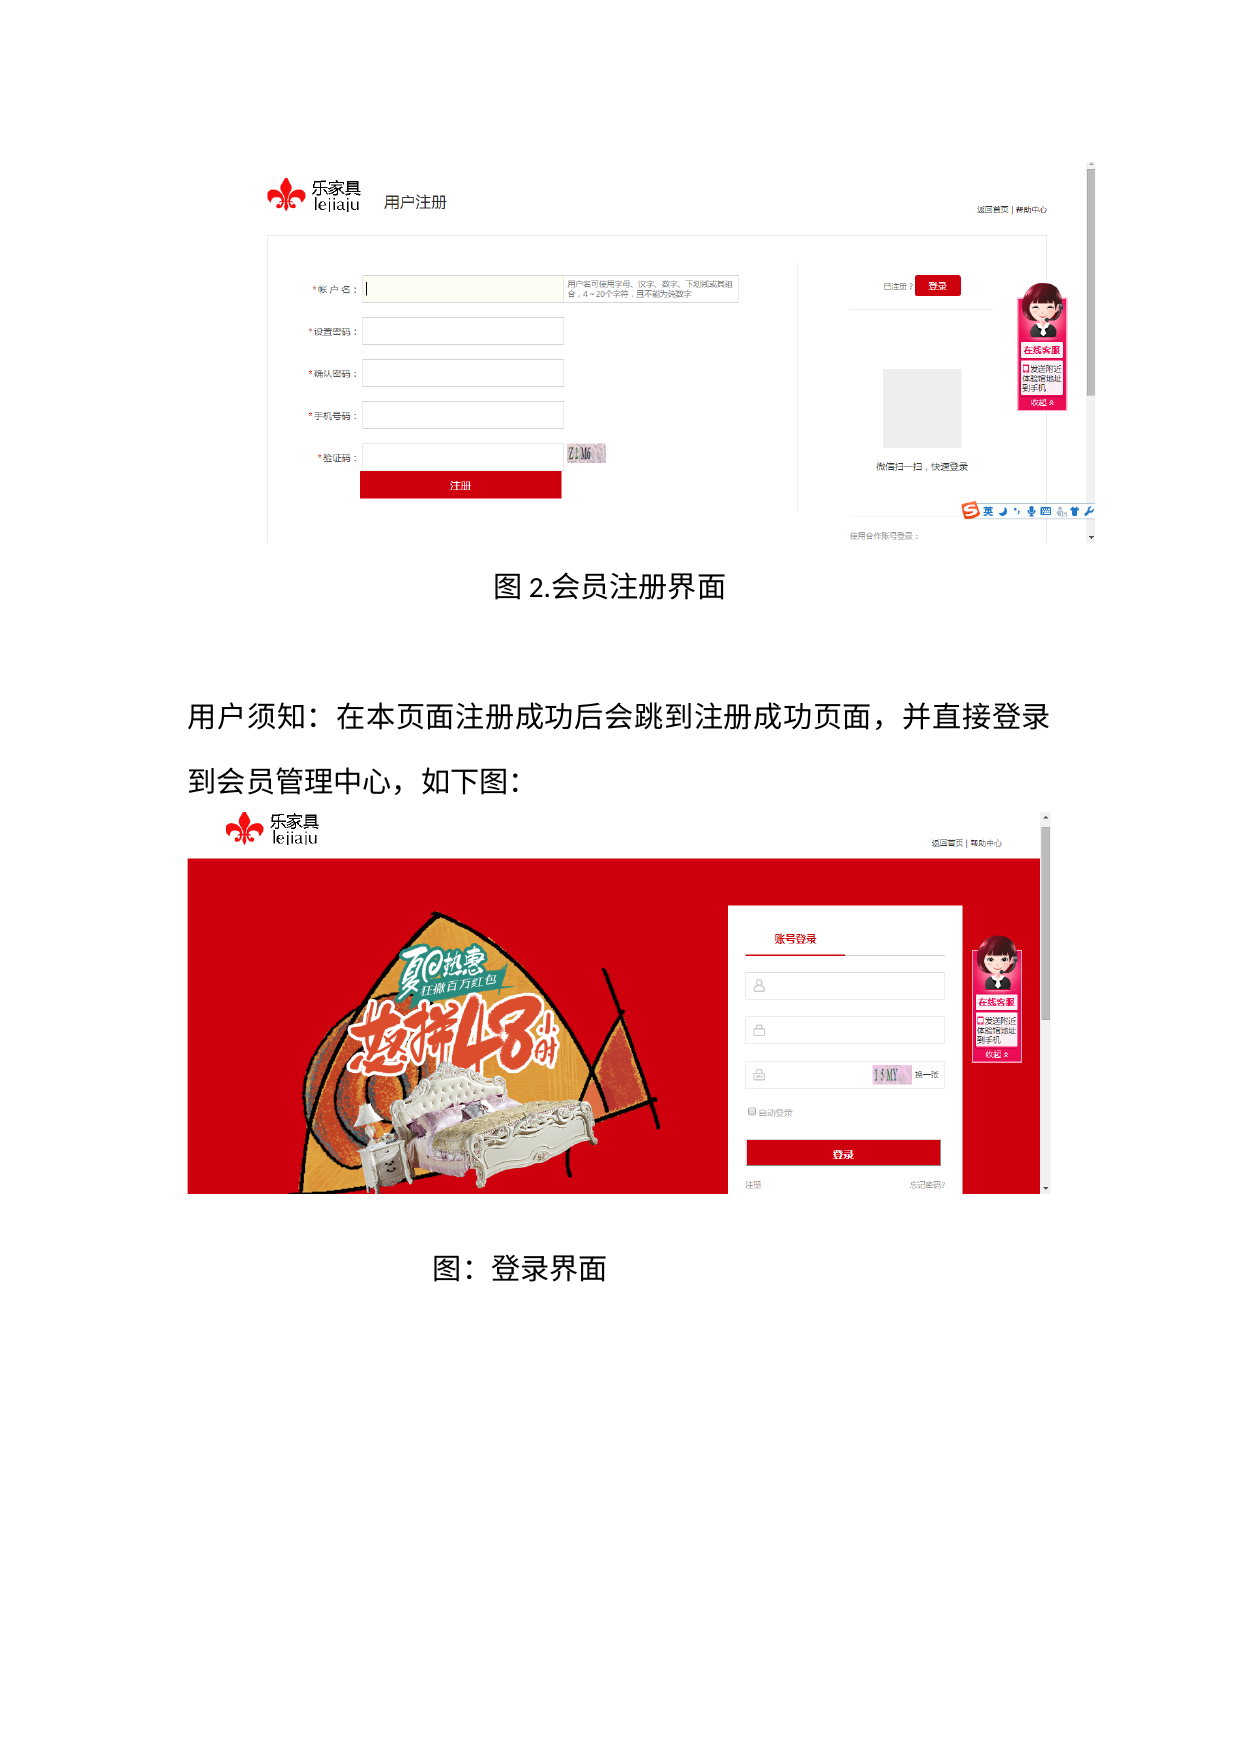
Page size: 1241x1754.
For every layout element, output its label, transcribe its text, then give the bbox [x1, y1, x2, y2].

picture [187, 812, 1051, 1194]
text 图2.会员注册界面 [450, 552, 1053, 617]
picture [231, 162, 1096, 543]
text 图：登录界面 [362, 1234, 1053, 1299]
text 用户须知：在本页面注册成功后会跳到注册成功页面，并直接登录到会员管理中心，如下图： [187, 682, 1053, 812]
